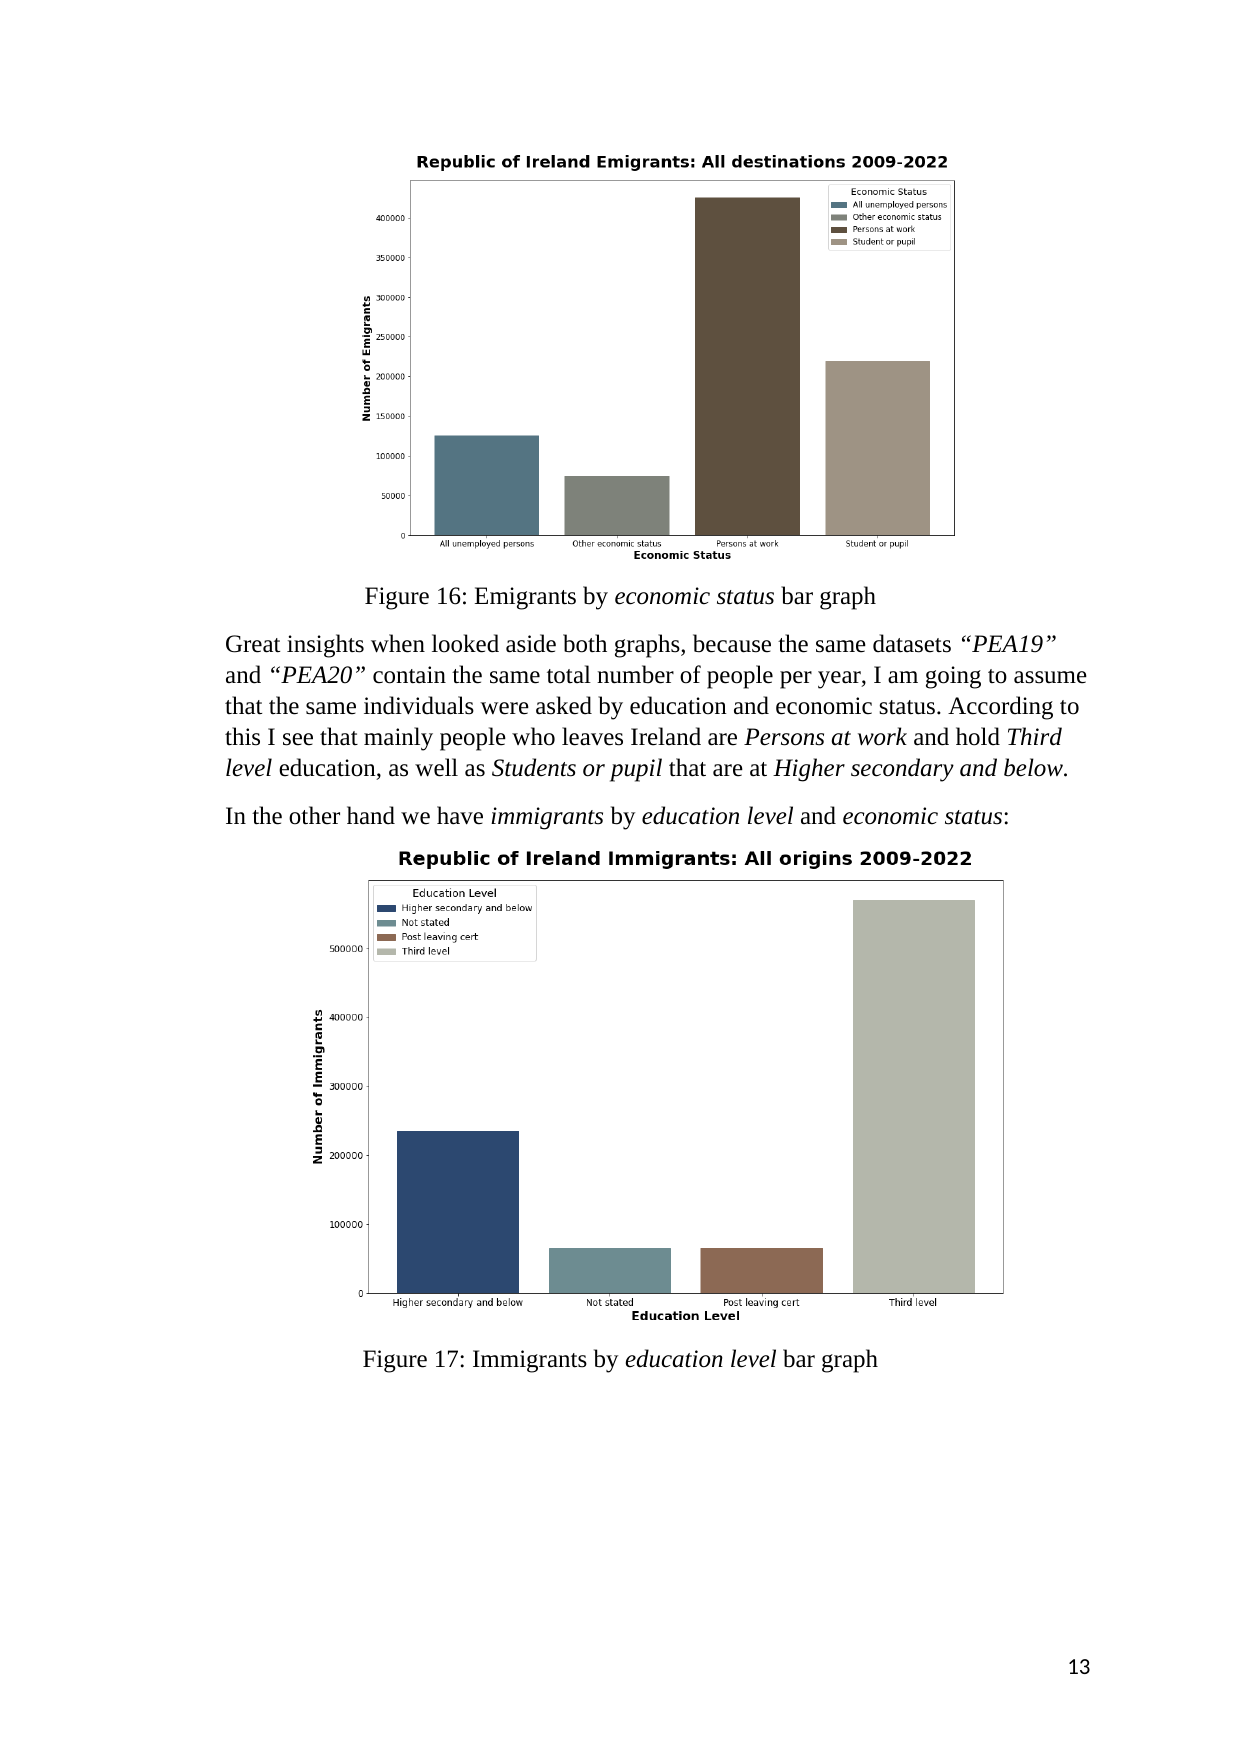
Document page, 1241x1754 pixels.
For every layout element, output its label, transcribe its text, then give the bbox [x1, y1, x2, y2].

text Figure 16: Emigrants by economic status bar graph [150, 581, 1090, 610]
picture [349, 150, 967, 563]
text Figure 17: Immigrants by education level bar graph [150, 1344, 1090, 1373]
text In the other hand we have immigrants by education level and economic status: [225, 801, 1090, 829]
text Great insights when looked aside both graphs, because the same datasets “PEA19” and “PEA20” contain the same total number of people per year, I am going to assume that the same individuals were asked by education and economic status. According to this I see that mainly people who leaves Ireland are Persons at work and hold Third level education, as well as Students or pupil that are at Higher secondary and below. [225, 629, 1090, 782]
picture [306, 848, 1009, 1326]
